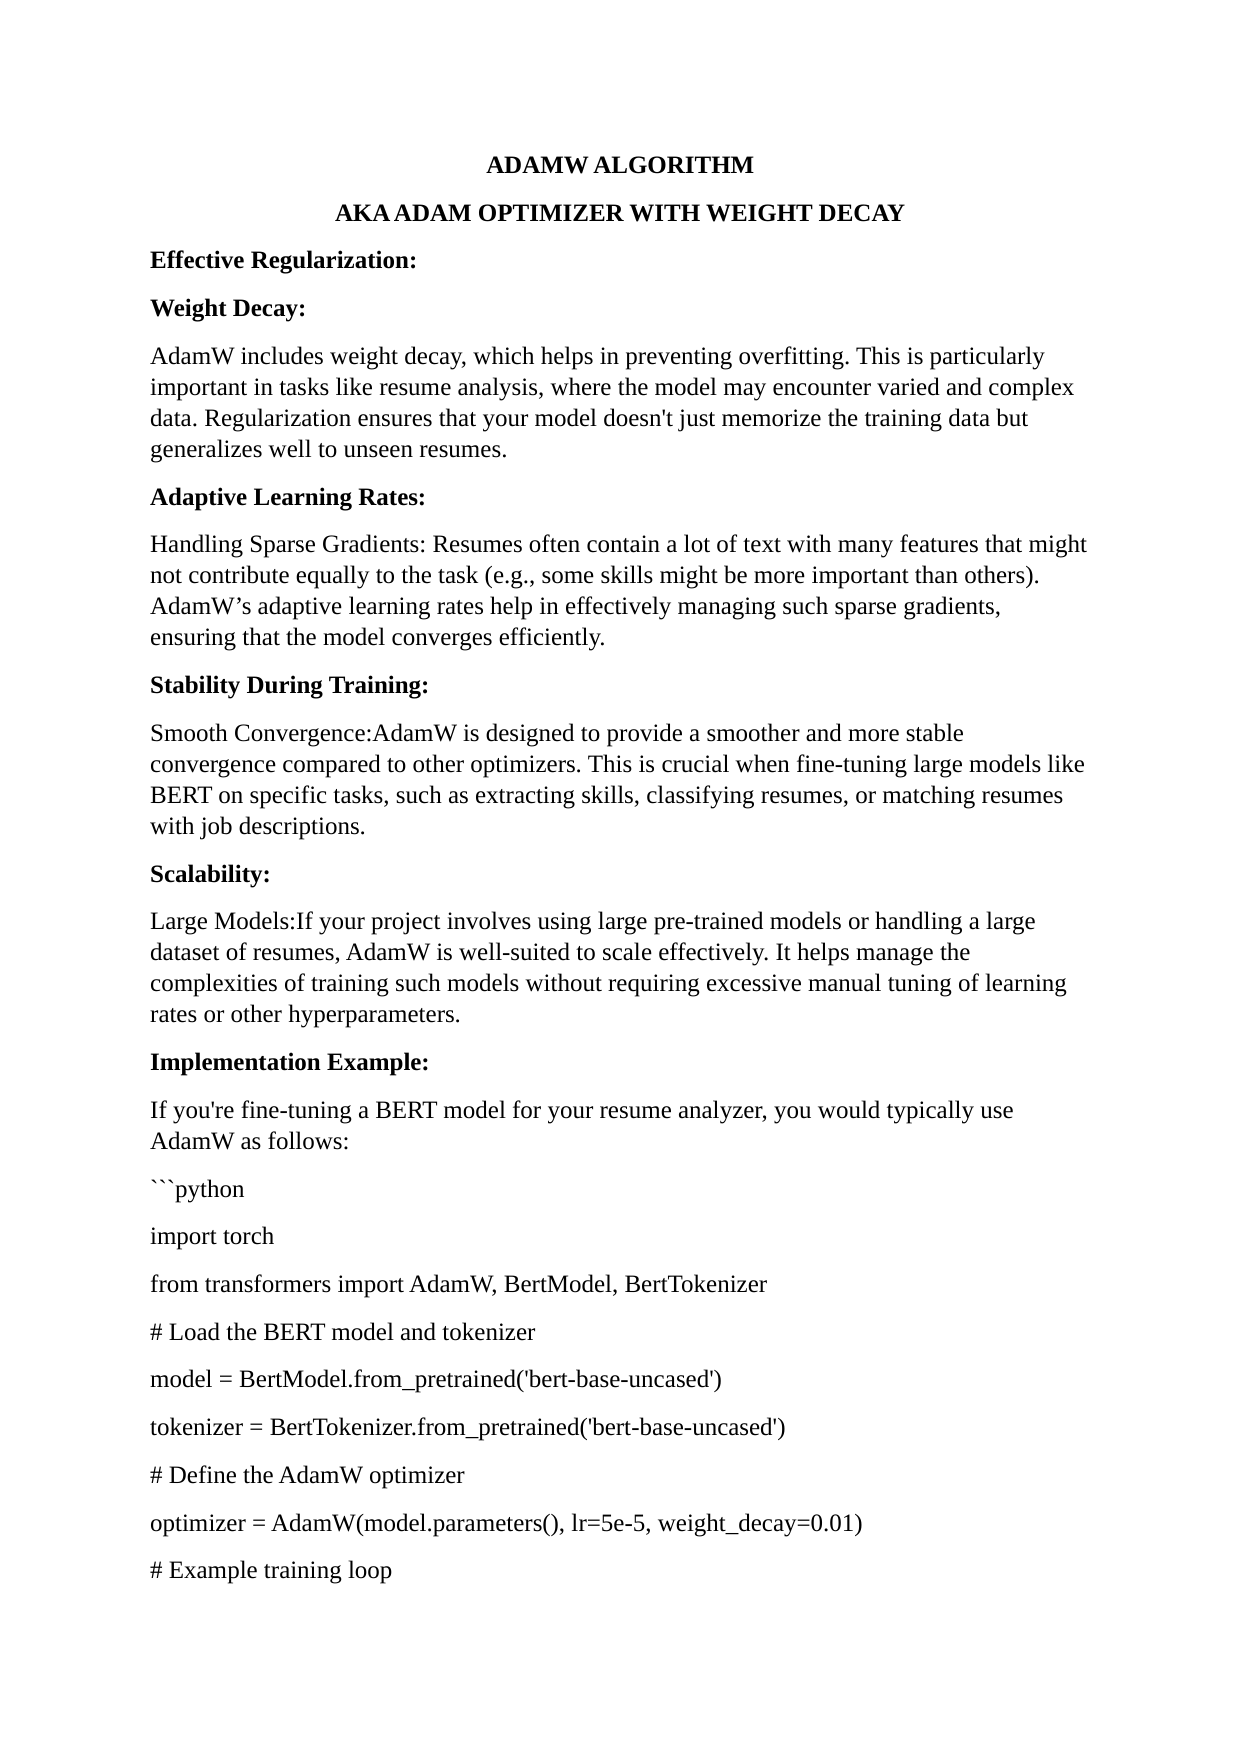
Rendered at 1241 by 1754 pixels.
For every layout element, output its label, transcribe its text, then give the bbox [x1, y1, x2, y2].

text optimizer = AdamW(model.parameters(), lr=5e-5, weight_decay=0.01) [150, 1508, 1090, 1536]
text from transformers import AdamW, BertModel, BertTokenizer [150, 1269, 1090, 1298]
text If you're fine-tuning a BERT model for your resume analyzer, you would typically use AdamW as follows: [150, 1095, 1090, 1155]
text import torch [150, 1221, 1090, 1250]
text ```python [150, 1174, 1090, 1202]
text tokenizer = BertTokenizer.from_pretrained('bert-base-uncased') [150, 1412, 1090, 1441]
text AdamW includes weight decay, which helps in preventing overfitting. This is particularly important in tasks like resume analysis, where the model may encounter varied and complex data. Regularization ensures that your model doesn't just memorize the training data but generalizes well to unseen resumes. [150, 341, 1090, 463]
text # Define the AdamW optimizer [150, 1460, 1090, 1489]
text model = BertModel.from_pretrained('bert-base-uncased') [150, 1364, 1090, 1393]
text # Load the BERT model and tokenizer [150, 1317, 1090, 1346]
text Weight Decay: [150, 293, 1090, 322]
text Smooth Convergence:AdamW is designed to provide a smoother and more stable convergence compared to other optimizers. This is crucial when fine-tuning large models like BERT on specific tasks, such as extracting skills, classifying resumes, or matching resumes with job descriptions. [150, 718, 1090, 840]
text Adaptive Learning Rates: [150, 482, 1090, 510]
text Implementation Example: [150, 1047, 1090, 1076]
text Scalability: [150, 859, 1090, 887]
text ADAMW ALGORITHM [150, 150, 1090, 179]
text Stability During Training: [150, 670, 1090, 699]
text Handling Sparse Gradients: Resumes often contain a lot of text with many features that might not contribute equally to the task (e.g., some skills might be more important than others). AdamW’s adaptive learning rates help in effectively managing such sparse gradients, ensuring that the model converges efficiently. [150, 529, 1090, 651]
text AKA ADAM OPTIMIZER WITH WEIGHT DECAY [150, 198, 1090, 226]
text # Example training loop [150, 1555, 1090, 1584]
text Large Models:If your project involves using large pre-trained models or handling a large dataset of resumes, AdamW is well-suited to scale effectively. It helps manage the complexities of training such models without requiring excessive manual tuning of learning rates or other hyperparameters. [150, 906, 1090, 1028]
text Effective Regularization: [150, 245, 1090, 274]
